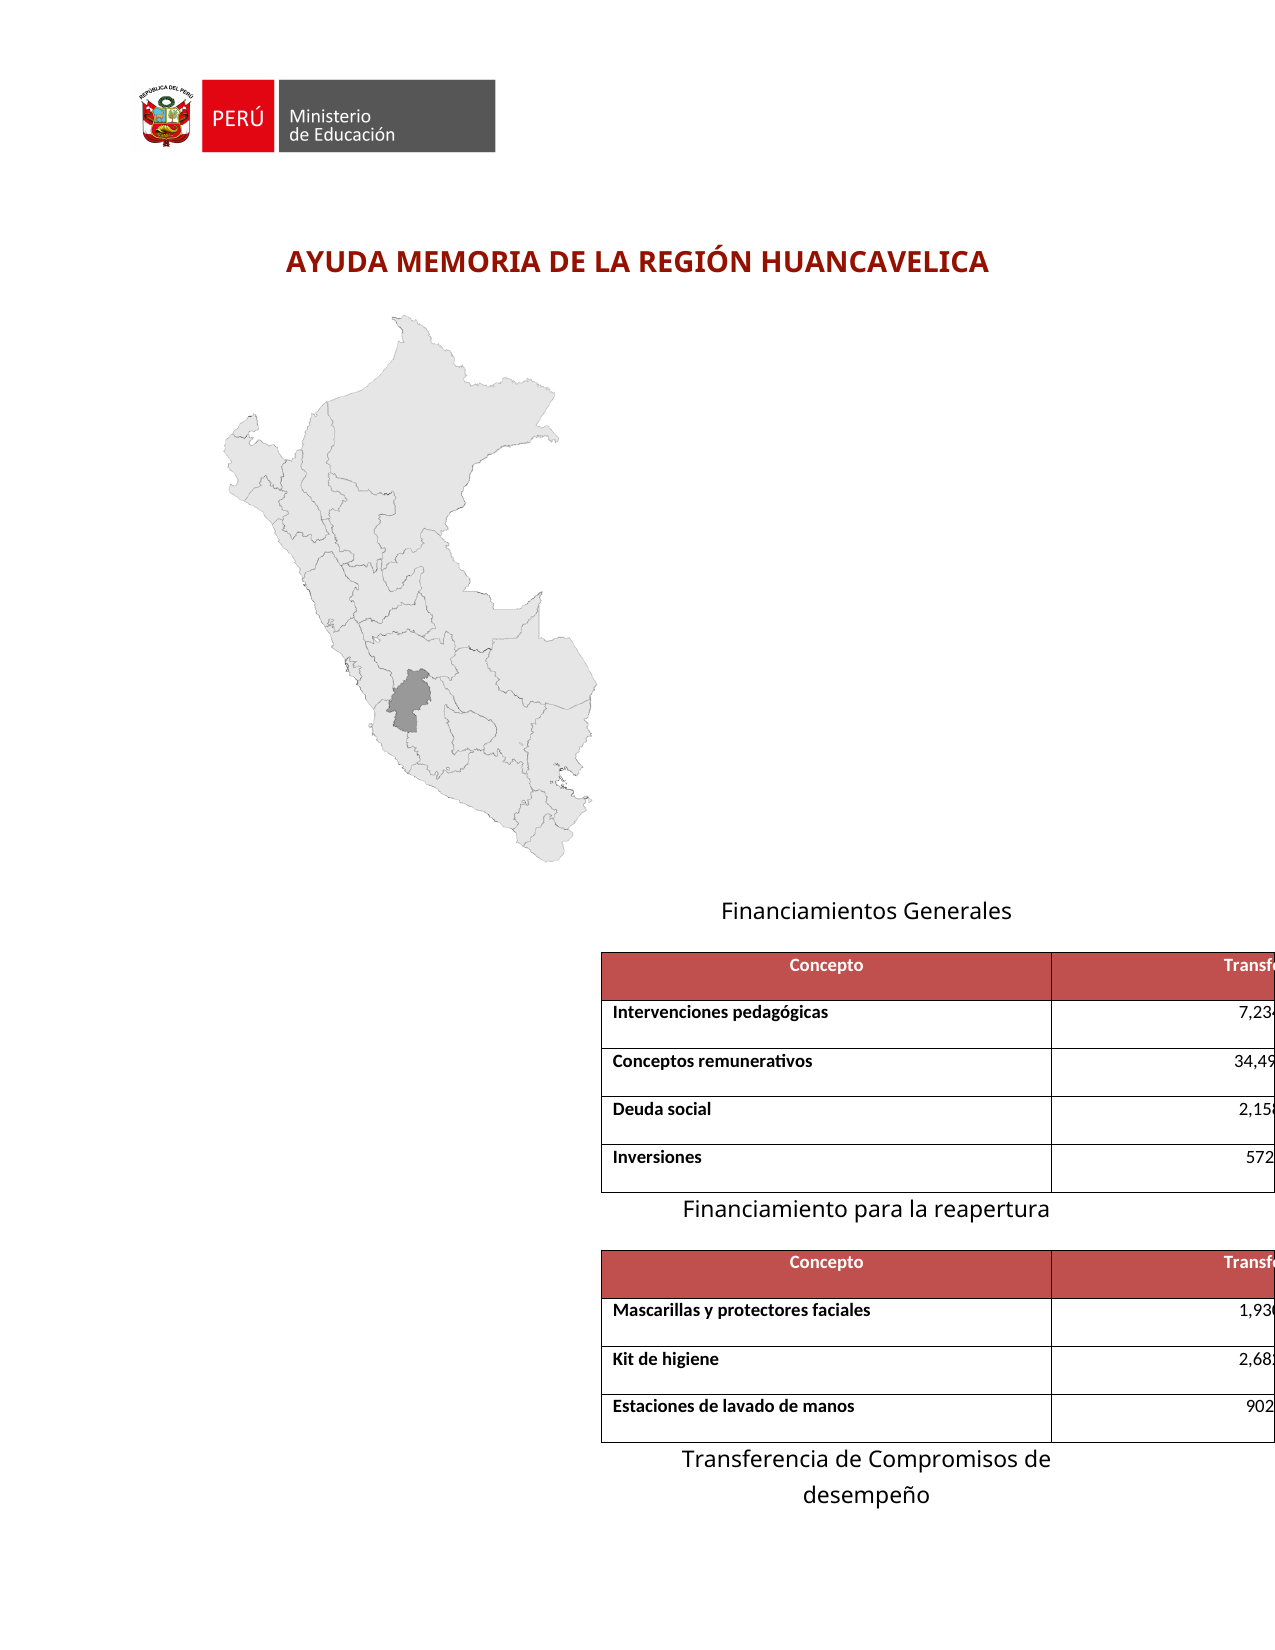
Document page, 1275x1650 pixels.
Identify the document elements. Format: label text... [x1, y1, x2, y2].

table_cell Intervenciones pedagógicas [602, 1001, 1051, 1048]
title AYUDA MEMORIA DE LA REGIÓN HUANCAVELICA [187, 241, 1087, 281]
picture [128, 75, 502, 156]
table_cell Estaciones de lavado de manos [602, 1395, 1051, 1442]
table_cell Deuda social [602, 1097, 1051, 1144]
table_cell 572,170 [1052, 1145, 1274, 1192]
table_cell 34,493,451 [1052, 1049, 1274, 1096]
table_header Transferencia [1052, 953, 1274, 1000]
table_cell 2,682,135 [1052, 1347, 1274, 1394]
table_cell 1,930,562 [1052, 1299, 1274, 1346]
table_cell 7,234,928 [1052, 1001, 1274, 1048]
table_cell Mascarillas y protectores faciales [602, 1299, 1051, 1346]
table_cell 902,400 [1052, 1395, 1274, 1442]
table_cell Kit de higiene [602, 1347, 1051, 1394]
table_header Concepto [602, 953, 1051, 1000]
table_header Transferencia [1052, 1251, 1274, 1298]
table_cell Inversiones [602, 1145, 1051, 1192]
subtitle Financiamientos Generales [645, 895, 1087, 926]
subtitle Financiamiento para la reapertura [645, 1193, 1087, 1224]
picture [206, 307, 612, 870]
table_header Concepto [602, 1251, 1051, 1298]
table_cell 2,158,581 [1052, 1097, 1274, 1144]
subtitle Transferencia de Compromisos de desempeño [645, 1443, 1087, 1510]
table_cell Conceptos remunerativos [602, 1049, 1051, 1096]
